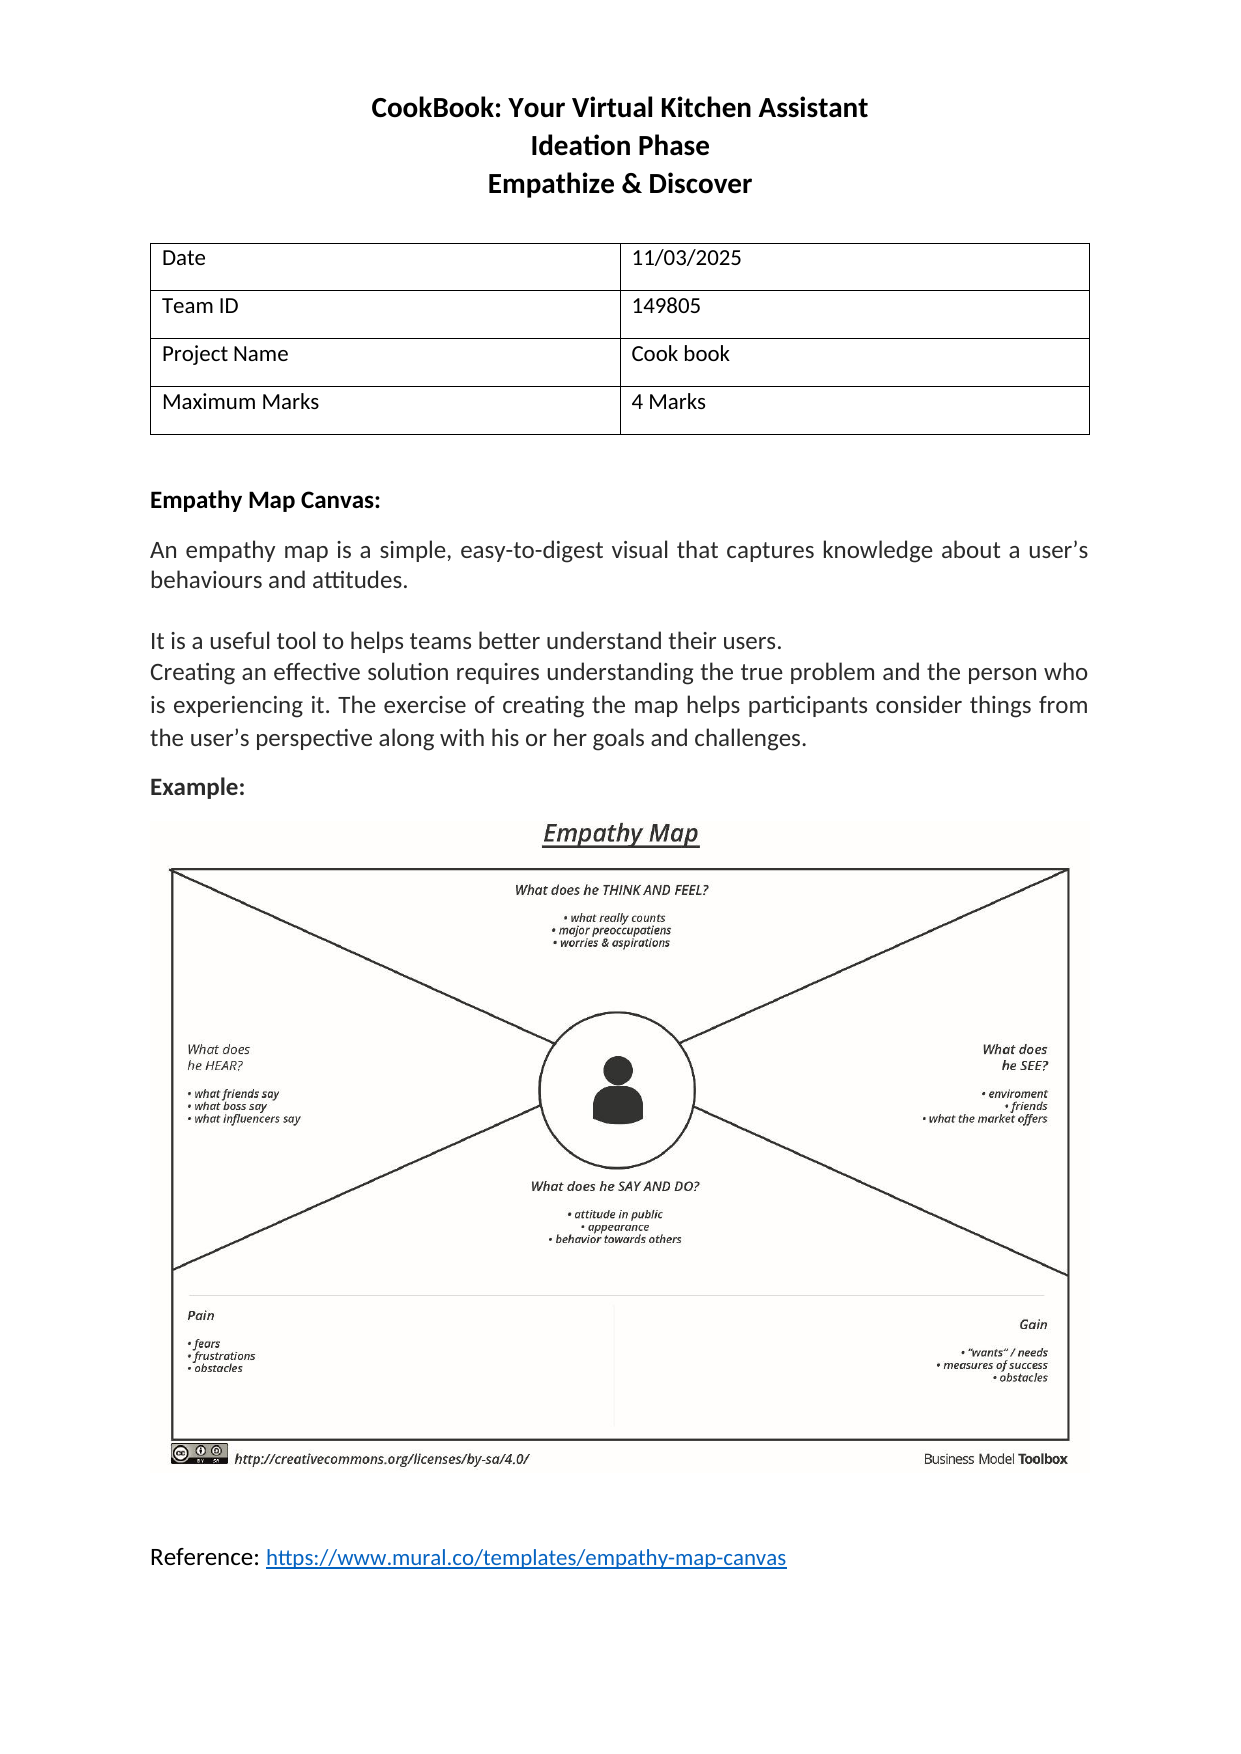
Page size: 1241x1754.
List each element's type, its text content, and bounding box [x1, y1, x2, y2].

text An empathy map is a simple, easy-to-digest visual that captures knowledge about a user’s behaviours and attitudes. [150, 534, 1090, 595]
table_cell Cook book [621, 339, 1089, 386]
table_cell 4 Marks [621, 387, 1089, 434]
text Example: [150, 771, 1090, 802]
text CookBook: Your Virtual Kitchen Assistant [150, 89, 1090, 124]
table_header 11/03/2025 [621, 244, 1089, 290]
text Empathize & Discover [150, 166, 1090, 201]
table_cell Maximum Marks [151, 387, 620, 434]
picture [150, 821, 1091, 1473]
table_cell Project Name [151, 339, 620, 386]
text It is a useful tool to helps teams better understand their users. [150, 625, 1090, 656]
table_cell 149805 [621, 291, 1089, 338]
text Creating an effective solution requires understanding the true problem and the person who is experiencing it. The exercise of creating the map helps participants consider things from the user’s perspective along with his or her goals and challenges. [150, 656, 1090, 752]
table_cell Team ID [151, 291, 620, 338]
text Ideation Phase [150, 127, 1090, 163]
text Reference: https://www.mural.co/templates/empathy-map-canvas [150, 1541, 1090, 1572]
table_header Date [151, 244, 620, 290]
text Empathy Map Canvas: [150, 484, 1090, 515]
